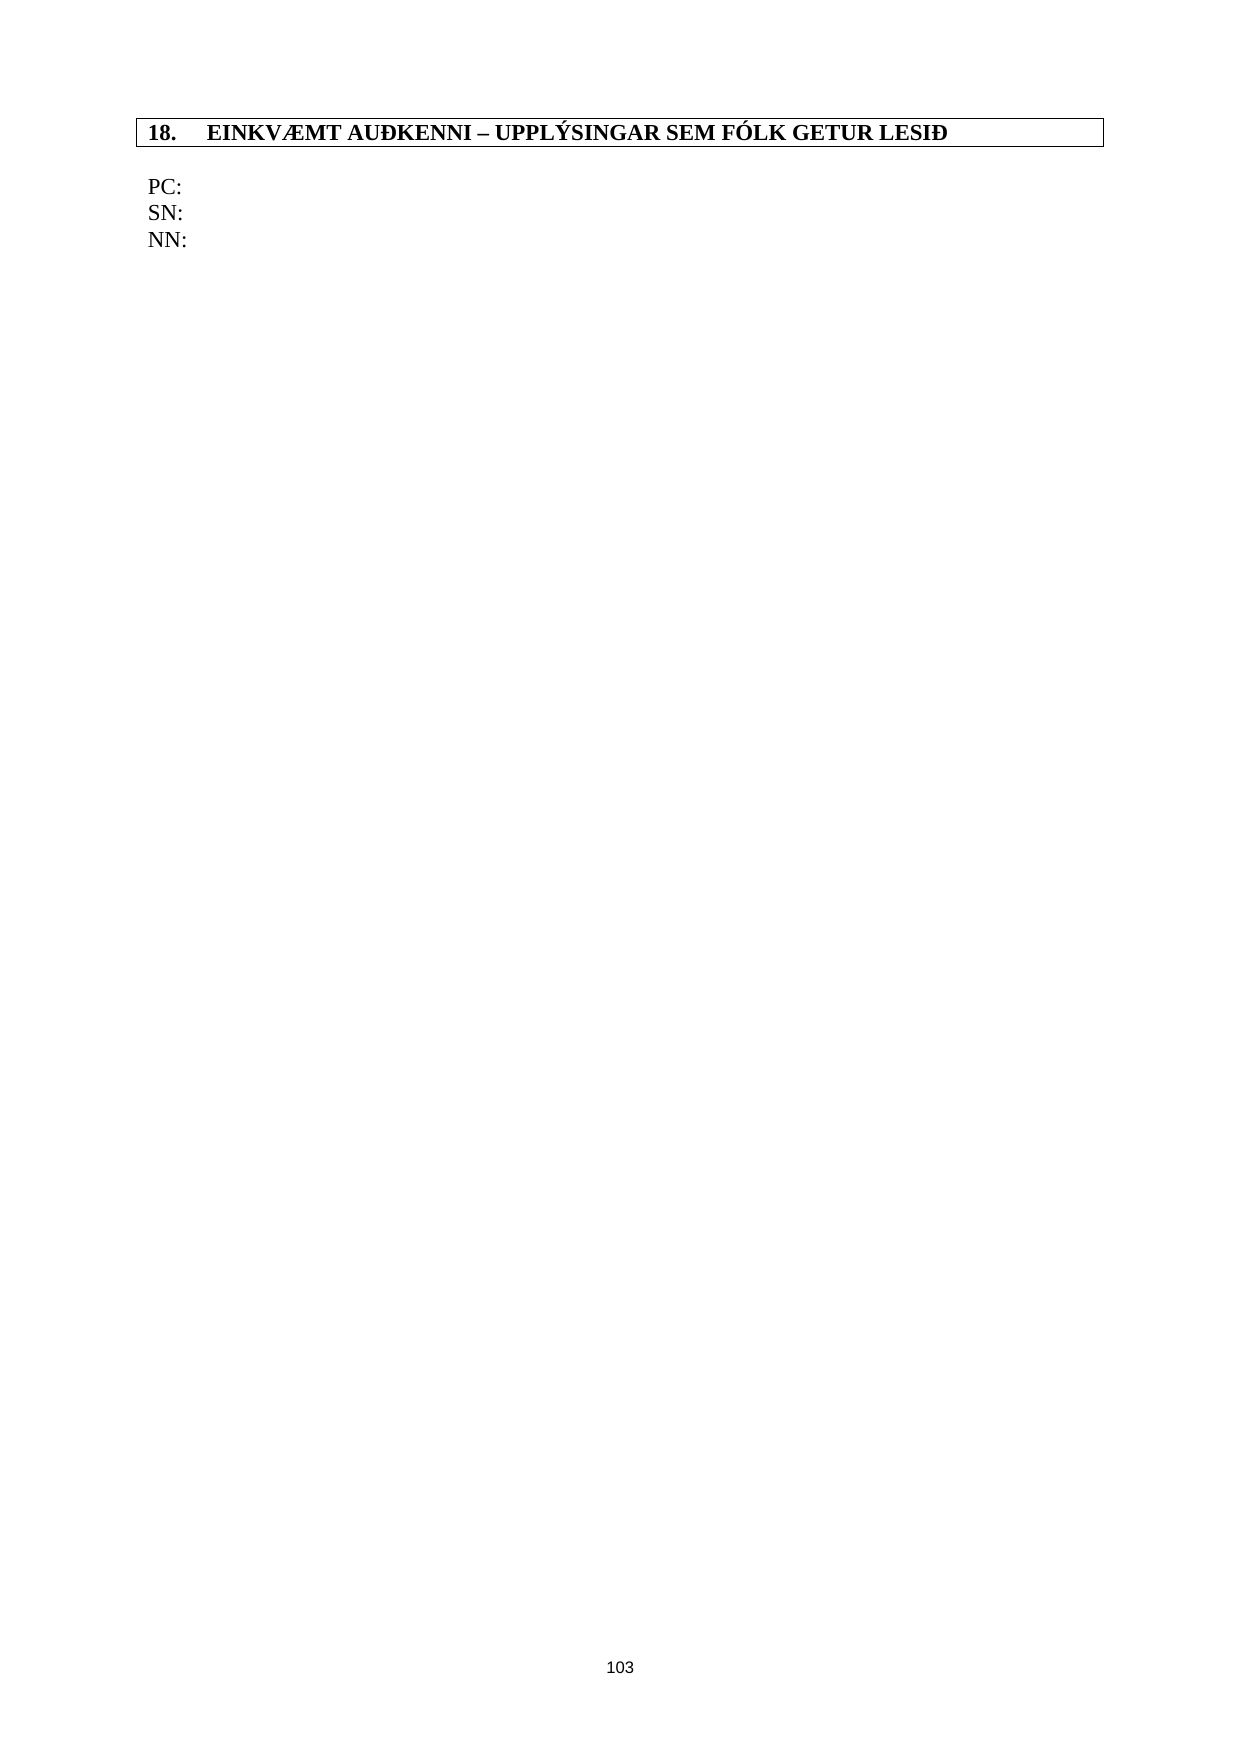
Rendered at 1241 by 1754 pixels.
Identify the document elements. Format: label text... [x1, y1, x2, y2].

text PC: [148, 173, 1093, 199]
text SN: [148, 199, 1093, 226]
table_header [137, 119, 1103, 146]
text NN: [148, 226, 1093, 252]
